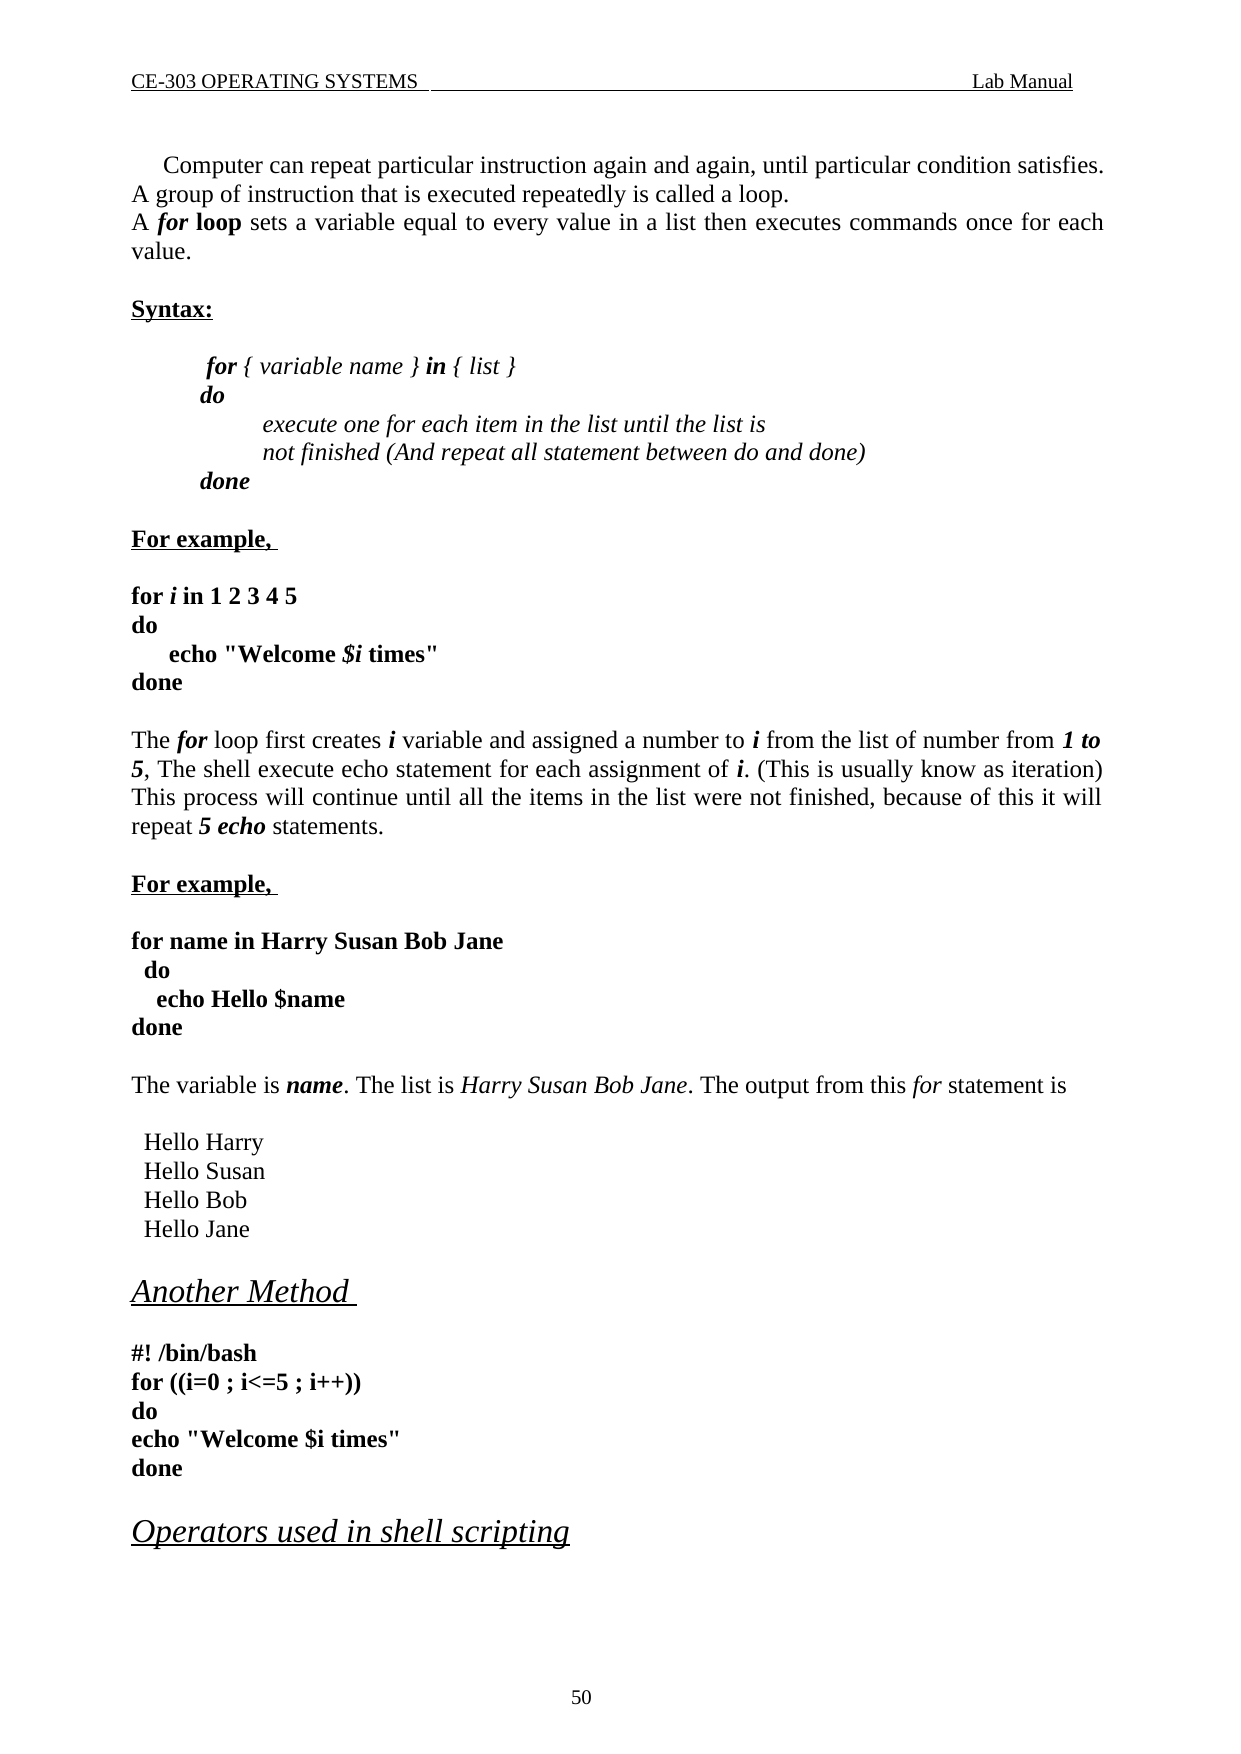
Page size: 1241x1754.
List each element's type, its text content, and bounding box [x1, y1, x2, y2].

text A for loop sets a variable equal to every value in a list then executes commands once for each value. [131, 207, 1106, 265]
text echo Hello $name [131, 984, 1106, 1012]
text execute one for each item in the list until the list is [131, 409, 1106, 437]
text for i in 1 2 3 4 5 do echo "Welcome $i times" done [131, 581, 1103, 696]
text for { variable name } in { list } [131, 351, 1106, 380]
text do [131, 955, 1106, 984]
text Hello Bob [131, 1185, 1106, 1214]
text Computer can repeat particular instruction again and again, until particular condition satisfies. A group of instruction that is executed repeatedly is called a loop. [131, 150, 1106, 207]
text Hello Susan [131, 1156, 1106, 1185]
text Syntax: [131, 294, 1106, 322]
text Hello Harry [131, 1127, 1106, 1156]
subtitle Operators used in shell scripting [131, 1511, 1106, 1549]
text Hello Jane [131, 1214, 1106, 1242]
text For example, [131, 869, 1106, 897]
text for name in Harry Susan Bob Jane [131, 926, 1106, 955]
text The for loop first creates i variable and assigned a number to i from the list of number from 1 to 5, The shell execute echo statement for each assignment of i. (This is usually know as iteration) This process will continue until all the items in the list were not finished, because of this it will repeat 5 echo statements. [131, 725, 1103, 840]
text #! /bin/bash for ((i=0 ; i<=5 ; i++)) do echo "Welcome $i times" done [131, 1338, 1106, 1482]
text For example, [131, 524, 1106, 552]
text do [131, 380, 1106, 409]
subtitle Another Method [131, 1271, 1106, 1309]
text not finished (And repeat all statement between do and done) [131, 437, 1106, 466]
text done [131, 466, 1106, 495]
text The variable is name. The list is Harry Susan Bob Jane. The output from this for statement is [131, 1070, 1106, 1099]
text done [131, 1012, 1106, 1041]
